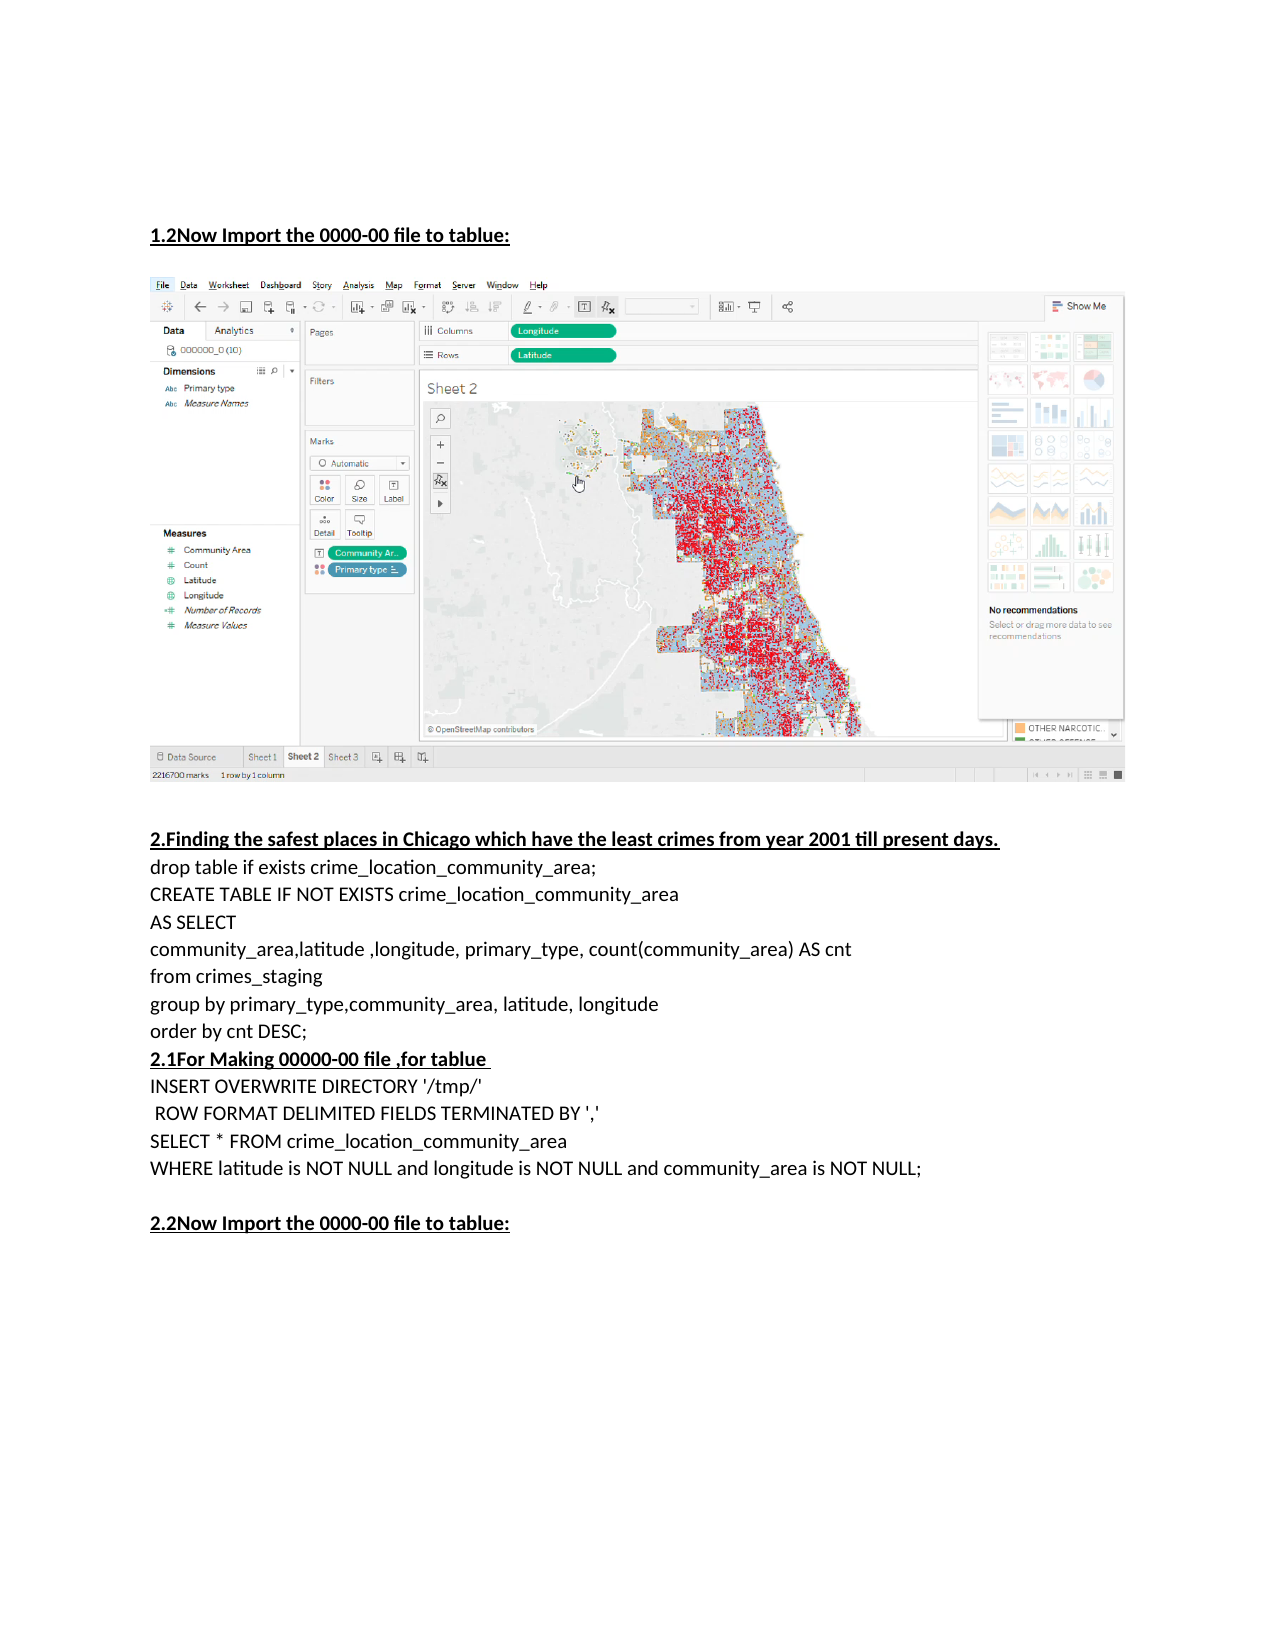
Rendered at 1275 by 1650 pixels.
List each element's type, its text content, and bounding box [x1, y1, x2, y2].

text group by primary_type,community_area, latitude, longitude [150, 991, 1125, 1016]
text 2.Finding the safest places in Chicago which have the least crimes from year 2001 till present days. [150, 827, 1125, 852]
text 1.2Now Import the 0000-00 file to tablue: [150, 223, 1125, 248]
text community_area,latitude ,longitude, primary_type, count(community_area) AS cnt [150, 936, 1125, 962]
text 2.1For Making 00000-00 file ,for tablue [150, 1046, 1125, 1071]
text from crimes_staging [150, 964, 1125, 989]
text drop table if exists crime_location_community_area; [150, 854, 1125, 879]
text WHERE latitude is NOT NULL and longitude is NOT NULL and community_area is NOT NULL; [150, 1155, 1125, 1181]
picture [150, 277, 1125, 782]
text 2.2Now Import the 0000-00 file to tablue: [150, 1210, 1125, 1236]
text INSERT OVERWRITE DIRECTORY '/tmp/' [150, 1073, 1125, 1099]
text ROW FORMAT DELIMITED FIELDS TERMINATED BY ',' [150, 1101, 1125, 1126]
text order by cnt DESC; [150, 1018, 1125, 1044]
text AS SELECT [150, 909, 1125, 934]
text CREATE TABLE IF NOT EXISTS crime_location_community_area [150, 881, 1125, 907]
text SELECT * FROM crime_location_community_area [150, 1128, 1125, 1153]
